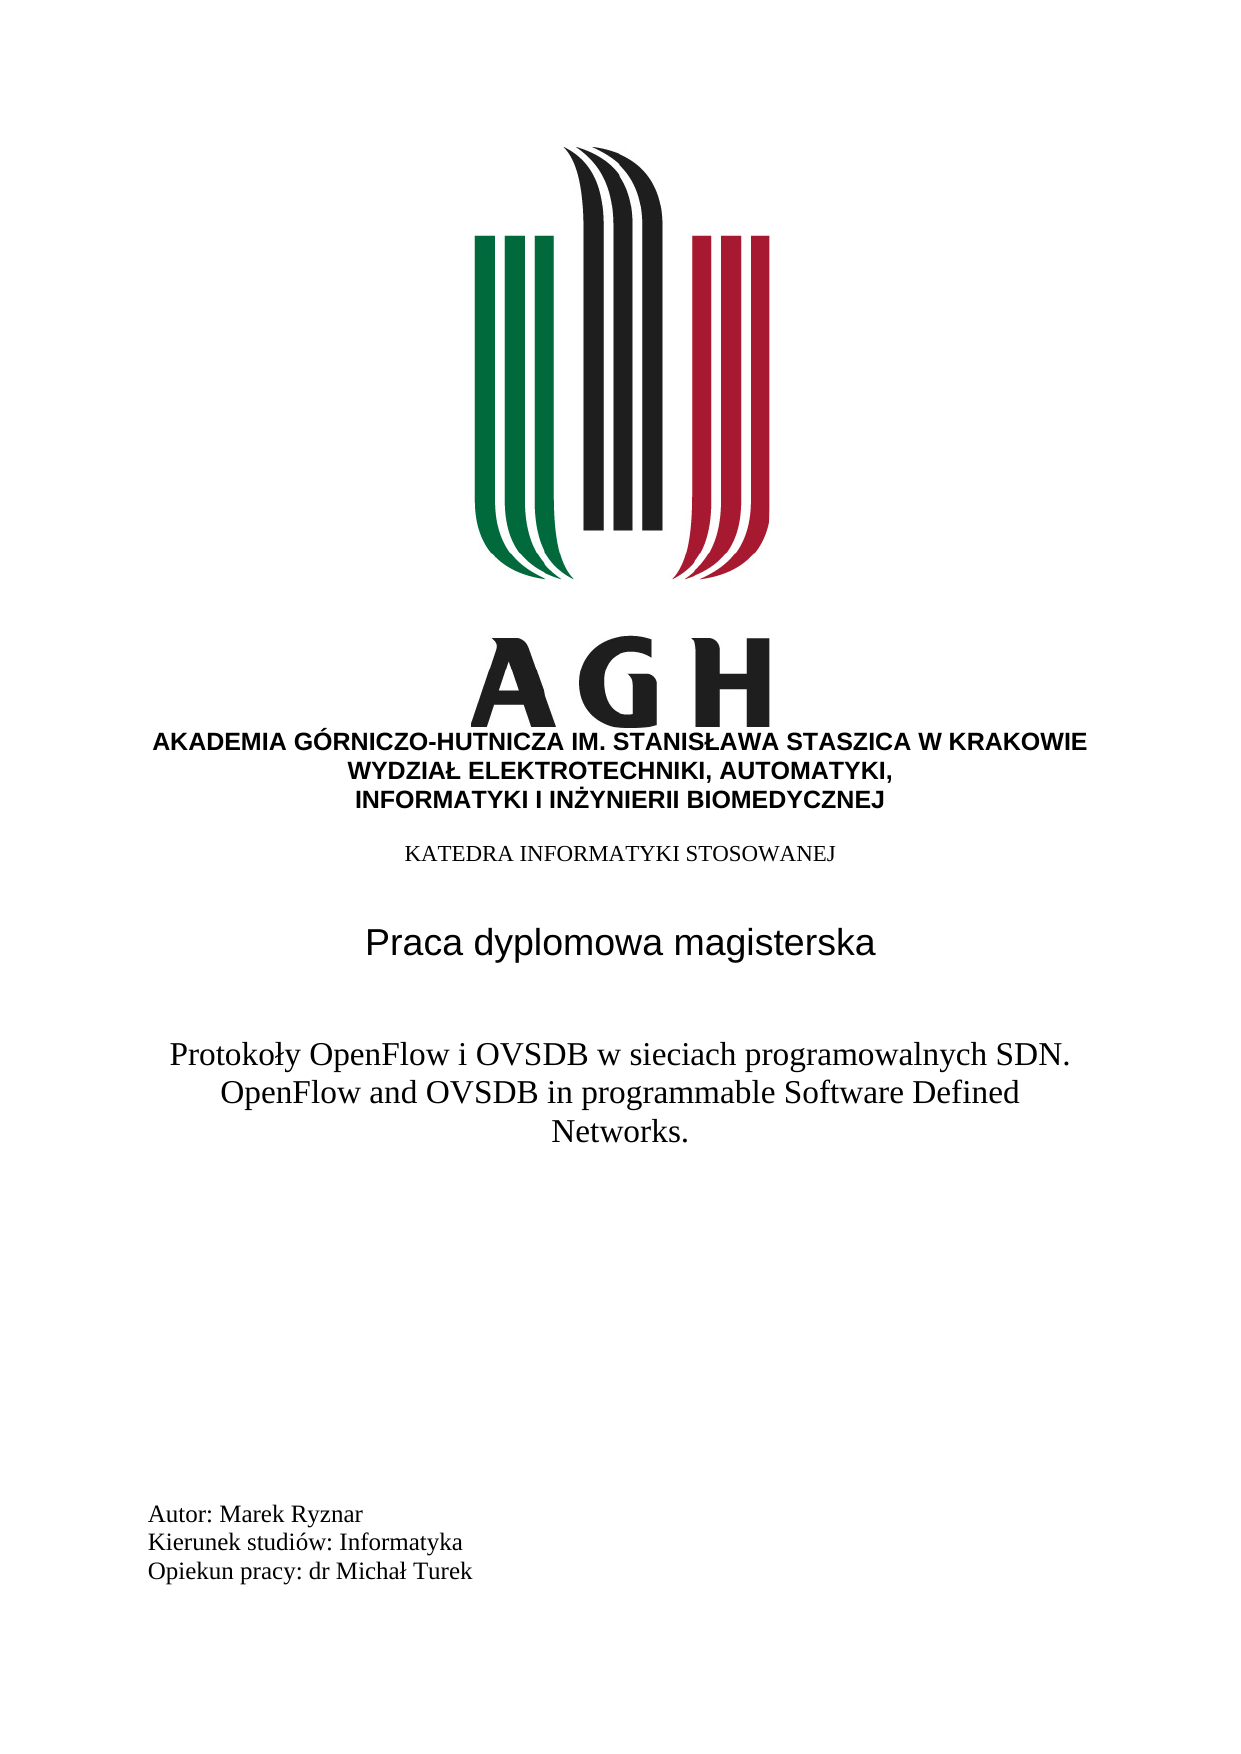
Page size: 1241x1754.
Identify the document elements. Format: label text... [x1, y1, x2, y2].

picture [471, 147, 770, 728]
text WYDZIAŁ ELEKTROTECHNIKI, AUTOMATYKI, [148, 756, 1093, 785]
text INFORMATYKI I INŻYNIERII BIOMEDYCZNEJ KATEDRA INFORMATYKI STOSOWANEJ [148, 785, 1093, 866]
text Protokoły OpenFlow i OVSDB w sieciach programowalnych SDN. OpenFlow and OVSDB in programmable Software Defined Networks. [148, 1034, 1093, 1216]
text Opiekun pracy: dr Michał Turek [148, 1556, 1093, 1585]
text Kierunek studiów: Informatyka [148, 1527, 1093, 1556]
text Autor: Marek Ryznar [148, 1499, 1093, 1527]
text Praca dyplomowa magisterska [148, 920, 1093, 1034]
text AKADEMIA GÓRNICZO-HUTNICZA IM. STANISŁAWA STASZICA W KRAKOWIE [148, 727, 1093, 756]
